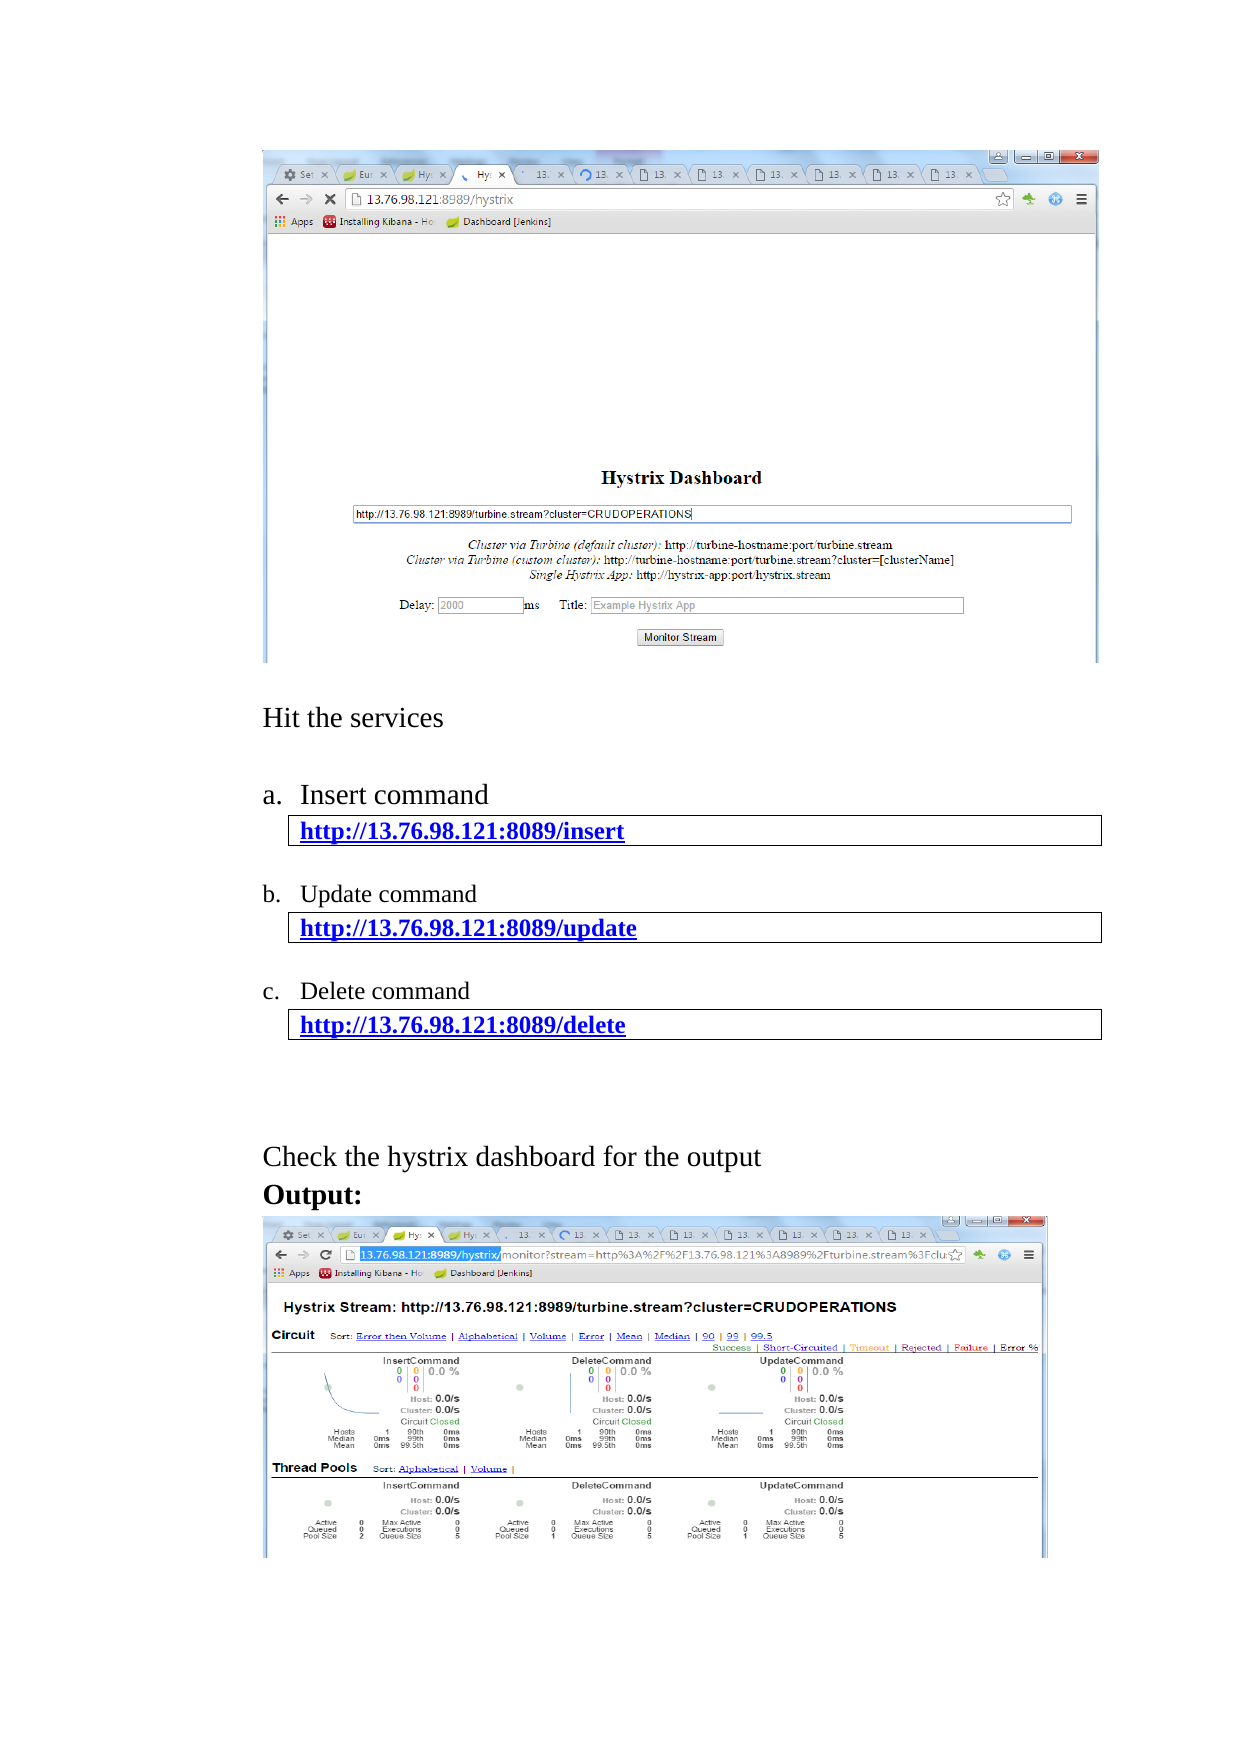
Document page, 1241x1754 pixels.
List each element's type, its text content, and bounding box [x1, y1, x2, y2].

list Output: [262, 1177, 1090, 1211]
list Delete command [262, 976, 1090, 1005]
list Insert command [262, 777, 1090, 810]
list Hit the services [262, 700, 1090, 733]
table_header http://13.76.98.121:8089/update [289, 913, 1101, 942]
table_header http://13.76.98.121:8089/delete [289, 1010, 1101, 1039]
list Check the hystrix dashboard for the output [262, 1139, 1090, 1172]
picture [262, 150, 1099, 663]
list Update command [262, 879, 1090, 908]
picture [262, 1216, 1048, 1558]
table_header http://13.76.98.121:8089/insert [289, 816, 1101, 845]
